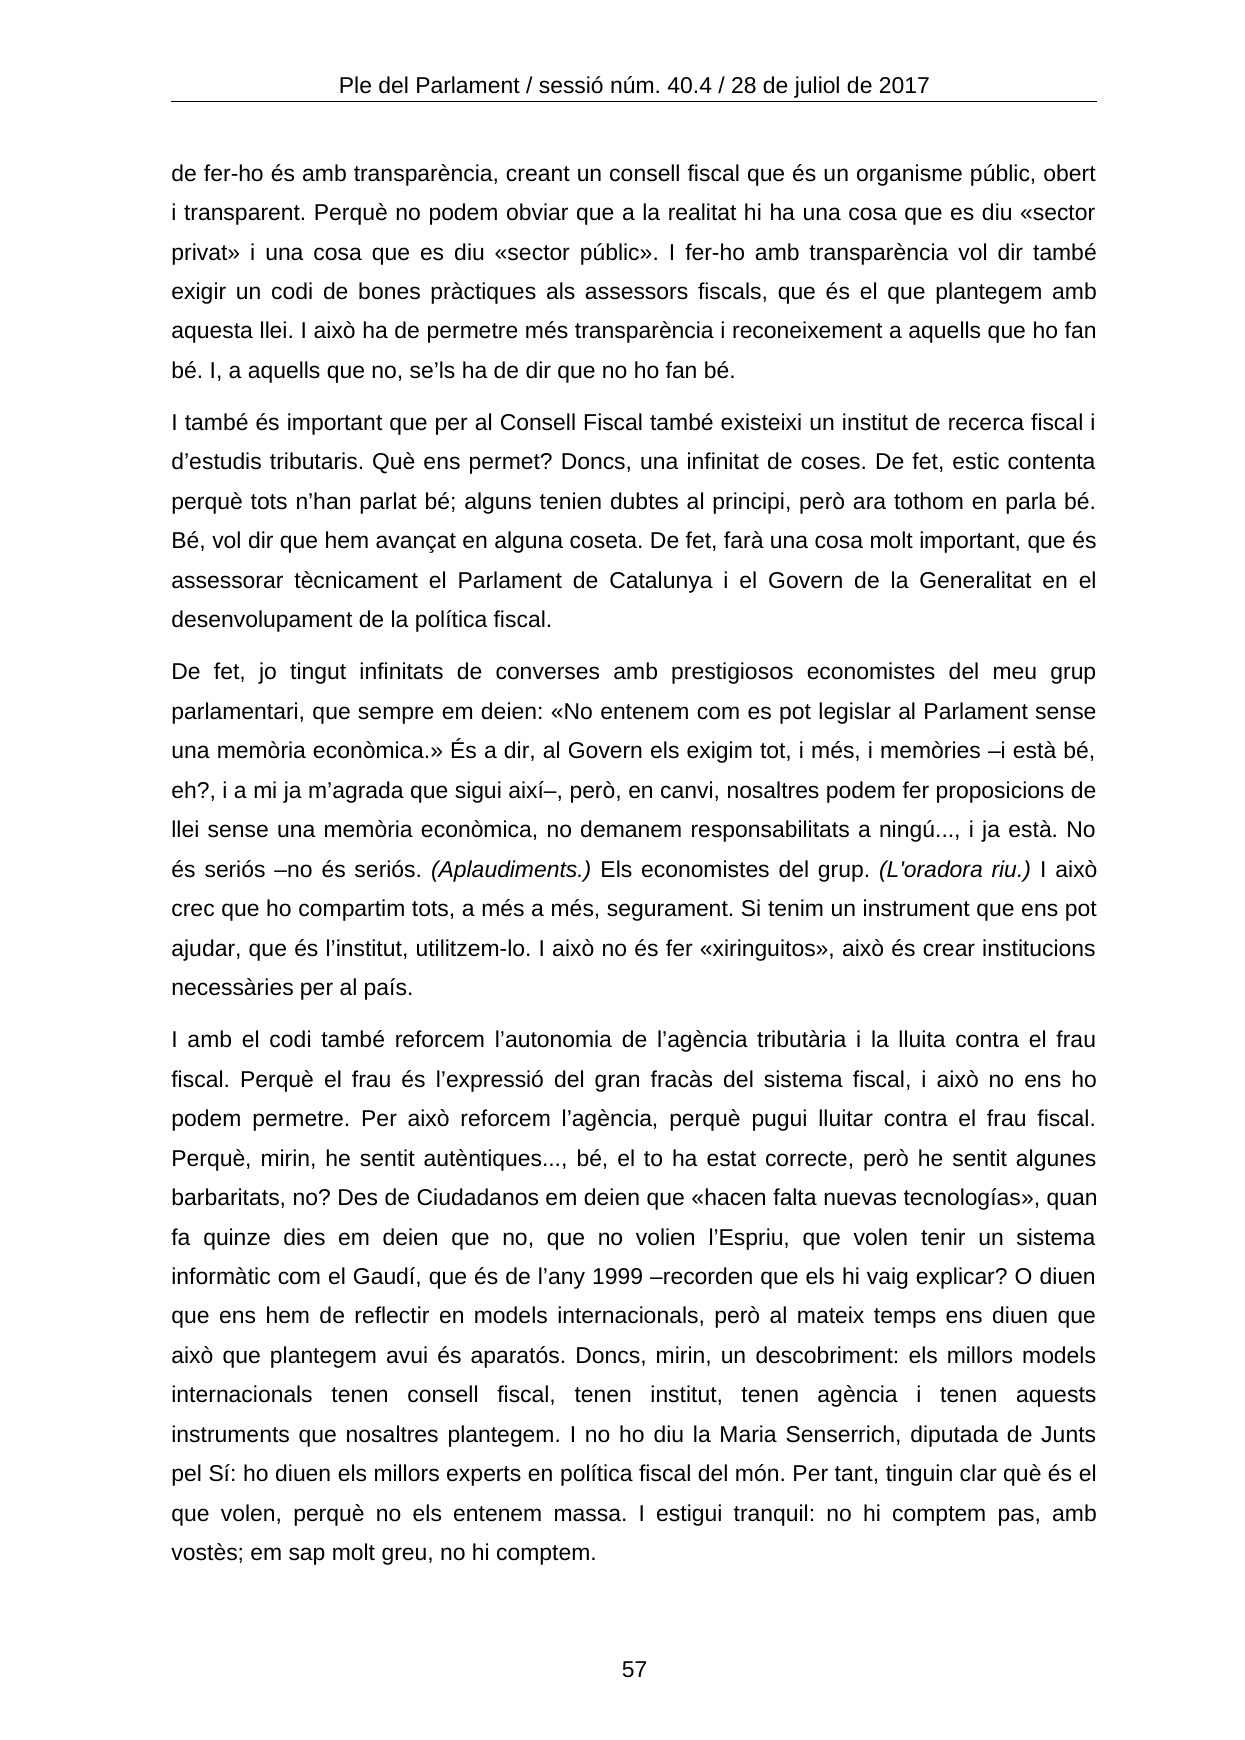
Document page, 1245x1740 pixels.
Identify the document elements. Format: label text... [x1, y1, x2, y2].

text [171, 159, 1097, 383]
text De fet, jo tingut infinitats de converses amb prestigiosos economistes del meu grup parlamentari, que sempre em deien: «No entenem com es pot legislar al Parlament sense una memòria econòmica.» És a dir, al Govern els exigim tot, i més, i memòries –i està bé, eh?, i a mi ja m’agrada que sigui així–, però, en canvi, nosaltres podem fer proposicions de llei sense una memòria econòmica, no demanem responsabilitats a ningú..., i ja està. No és seriós –no és seriós. (Aplaudiments.) Els economistes del grup. (L'oradora riu.) I això crec que ho compartim tots, a més a més, segurament. Si tenim un instrument que ens pot ajudar, que és l’institut, utilitzem-lo. I això no és fer «xiringuitos», això és crear institucions necessàries per al país. [171, 658, 1097, 1000]
text I també és important que per al Consell Fiscal també existeixi un institut de recerca fiscal i d’estudis tributaris. Què ens permet? Doncs, una infinitat de coses. De fet, estic contenta perquè tots n’han parlat bé; alguns tenien dubtes al principi, però ara tothom en parla bé. Bé, vol dir que hem avançat en alguna coseta. De fet, farà una cosa molt important, que és assessorar tècnicament el Parlament de Catalunya i el Govern de la Generalitat en el desenvolupament de la política fiscal. [171, 409, 1097, 633]
text I amb el codi també reforcem l’autonomia de l’agència tributària i la lluita contra el frau fiscal. Perquè el frau és l’expressió del gran fracàs del sistema fiscal, i això no ens ho podem permetre. Per això reforcem l’agència, perquè pugui lluitar contra el frau fiscal. Perquè, mirin, he sentit autèntiques..., bé, el to ha estat correcte, però he sentit algunes barbaritats, no? Des de Ciudadanos em deien que «hacen falta nuevas tecnologías», quan fa quinze dies em deien que no, que no volien l’Espriu, que volen tenir un sistema informàtic com el Gaudí, que és de l’any 1999 –recorden que els hi vaig explicar? O diuen que ens hem de reflectir en models internacionals, però al mateix temps ens diuen que això que plantegem avui és aparatós. Doncs, mirin, un descobriment: els millors models internacionals tenen consell fiscal, tenen institut, tenen agència i tenen aquests instruments que nosaltres plantegem. I no ho diu la Maria Senserrich, diputada de Junts pel Sí: ho diuen els millors experts en política fiscal del món. Per tant, tinguin clar què és el que volen, perquè no els entenem massa. I estigui tranquil: no hi comptem pas, amb vostès; em sap molt greu, no hi comptem. [171, 1026, 1097, 1566]
